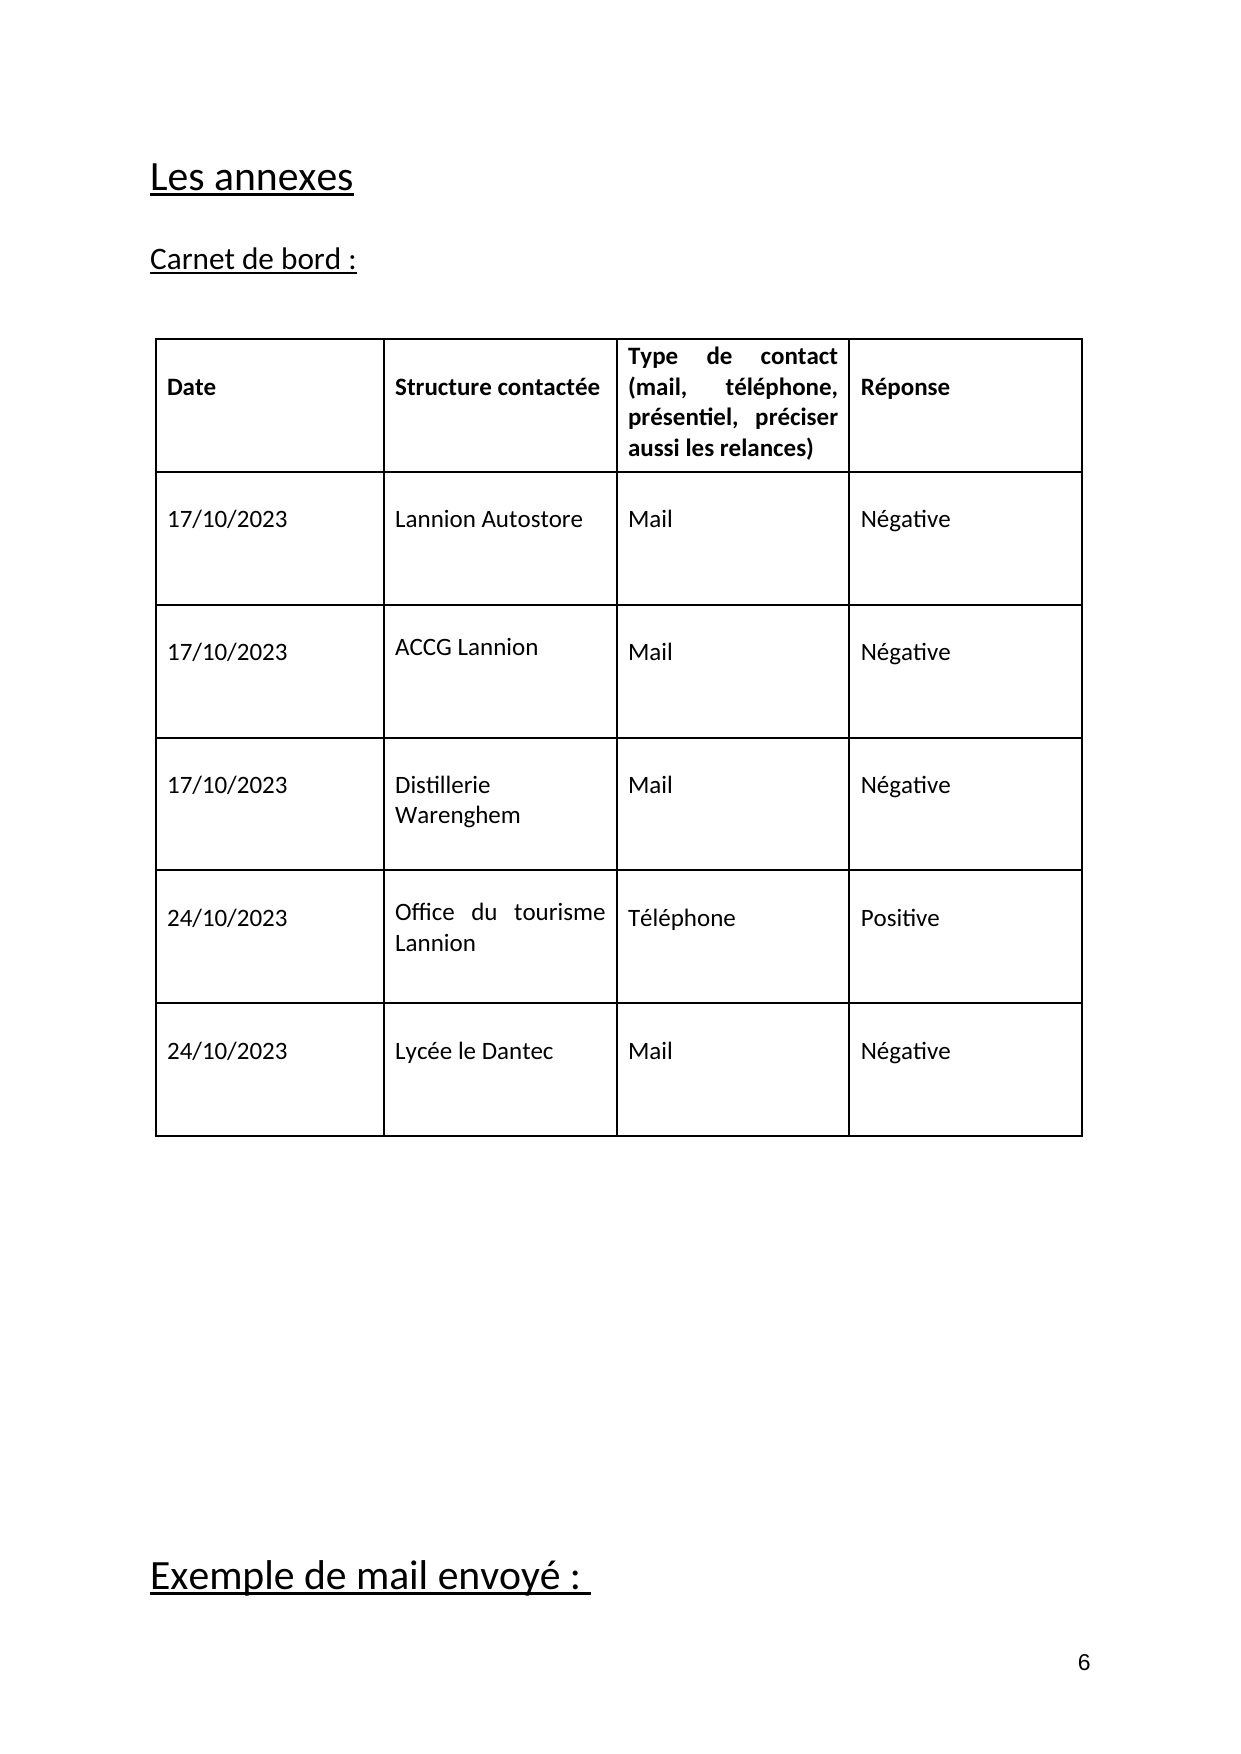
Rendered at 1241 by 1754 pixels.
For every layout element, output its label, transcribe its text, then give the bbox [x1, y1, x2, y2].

table_cell Mail [618, 739, 848, 869]
table_cell Mail [618, 473, 848, 604]
table_cell Négative [850, 606, 1081, 737]
text Les annexes [150, 150, 1090, 201]
table_cell Mail [618, 1004, 848, 1135]
table_header Réponse [850, 340, 1081, 471]
table_cell Lycée le Dantec [385, 1004, 616, 1135]
table_cell Distillerie Warenghem [385, 739, 616, 869]
table_cell Lannion Autostore [385, 473, 616, 604]
table_header Structure contactée [385, 340, 616, 471]
table_cell Téléphone [618, 871, 848, 1002]
table_cell 24/10/2023 [157, 871, 383, 1002]
table_cell Négative [850, 739, 1081, 869]
table_cell 17/10/2023 [157, 606, 383, 737]
table_header Type de contact (mail, téléphone, présentiel, préciser aussi les relances) [618, 340, 848, 471]
table_cell Office du tourisme Lannion [385, 871, 616, 1002]
table_cell 17/10/2023 [157, 739, 383, 869]
table_cell Négative [850, 473, 1081, 604]
table_cell ACCG Lannion [385, 606, 616, 737]
table_cell 17/10/2023 [157, 473, 383, 604]
table_cell Mail [618, 606, 848, 737]
table_header Date [157, 340, 383, 471]
table_cell Positive [850, 871, 1081, 1002]
text Carnet de bord : [150, 239, 1090, 277]
text Exemple de mail envoyé : [150, 1549, 1090, 1600]
table_cell 24/10/2023 [157, 1004, 383, 1135]
table_cell Négative [850, 1004, 1081, 1135]
